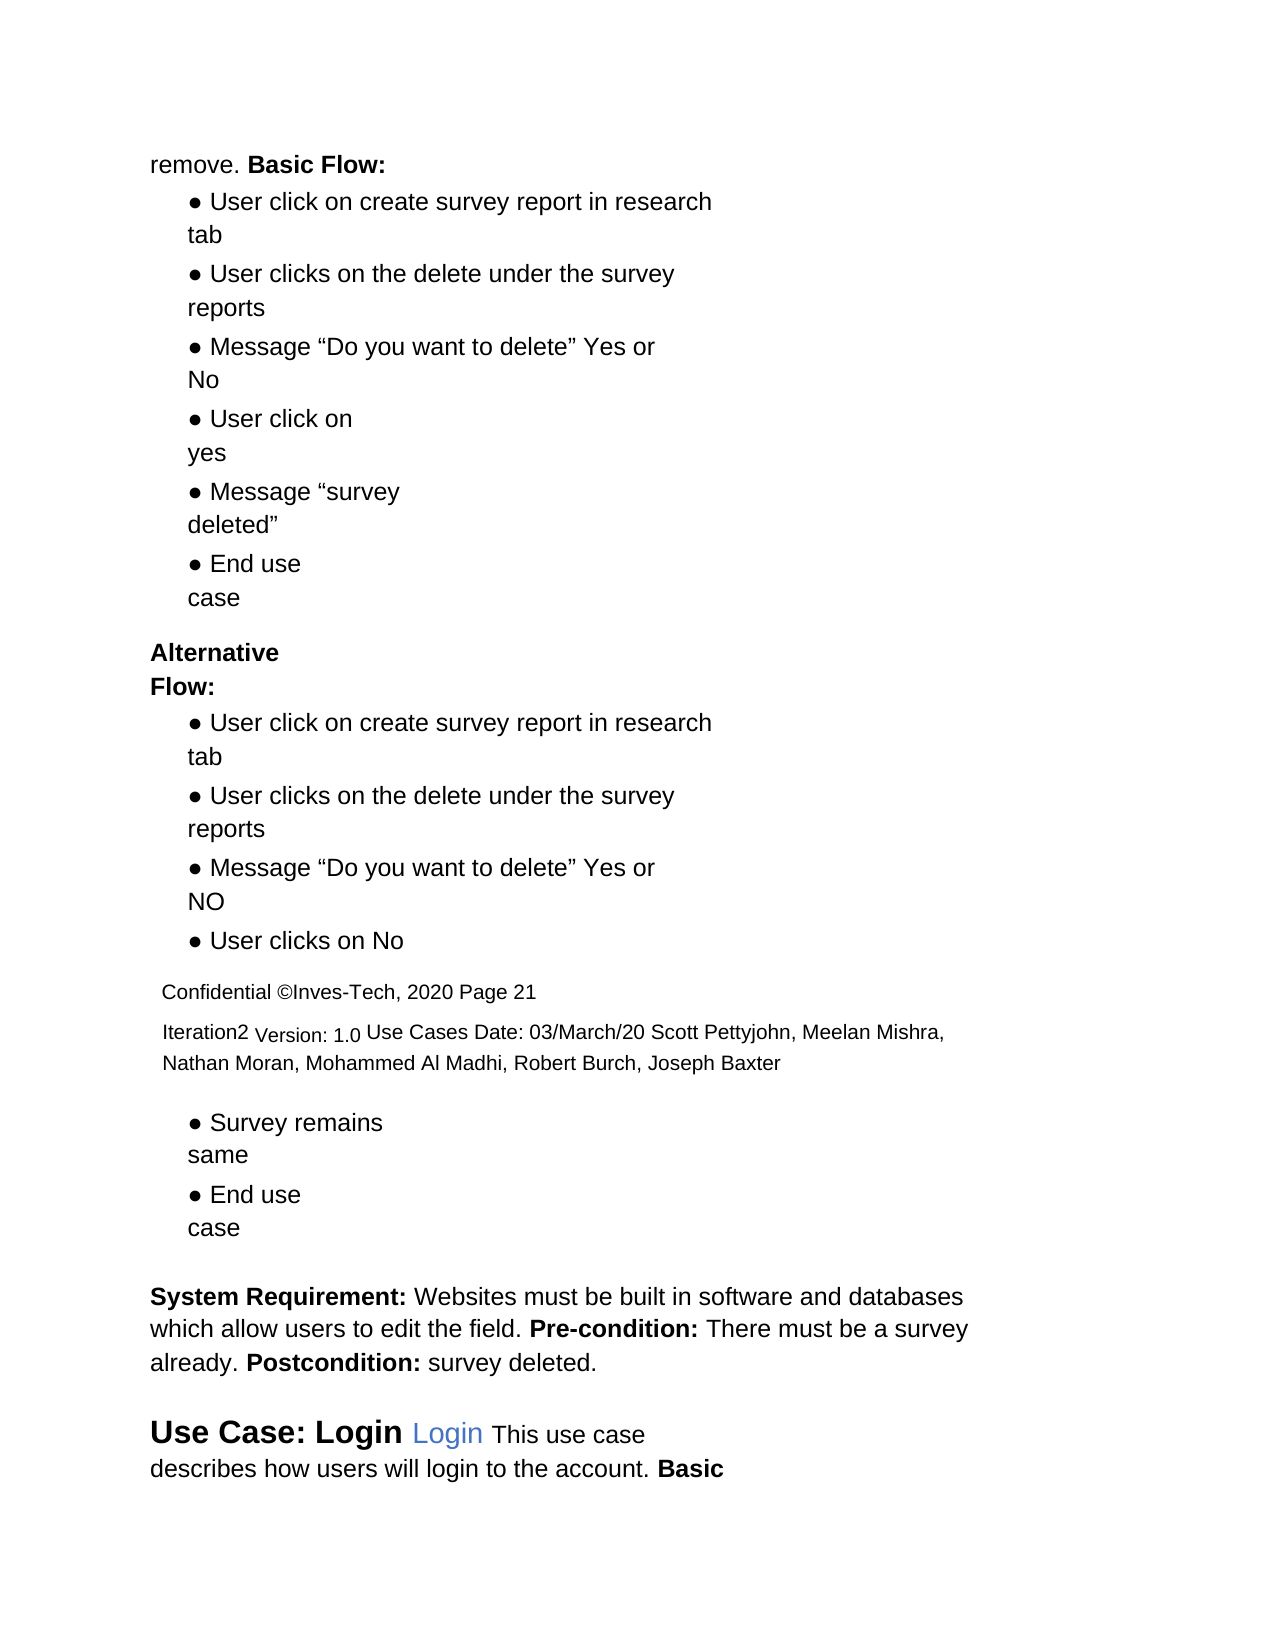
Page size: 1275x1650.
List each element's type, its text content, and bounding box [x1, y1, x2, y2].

text ● Message “Do you want to delete” Yes or NO [187, 853, 676, 915]
text ● User click on yes [187, 404, 397, 466]
text ● Message “Do you want to delete” Yes or No [187, 332, 671, 394]
text Confidential ©Inves-Tech, 2020 Page 21 [161, 980, 1127, 1004]
text ● User click on create survey report in research tab [187, 187, 715, 249]
text Alternative Flow: [150, 638, 338, 700]
text Iteration2 Version: 1.0 Use Cases Date: 03/March/20 Scott Pettyjohn, Meelan Mishra, Nathan Moran, Mohammed Al Madhi, Robert Burch, Joseph Baxter [162, 1007, 1006, 1074]
text ● User clicks on the delete under the survey reports [187, 259, 718, 321]
text ● Survey remains same [187, 1107, 438, 1169]
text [150, 1413, 745, 1483]
text ● User clicks on No [187, 926, 405, 955]
text ● End use case [187, 1180, 354, 1242]
text System Requirement: Websites must be built in software and databases which allow users to edit the field. Pre-condition: There must be a survey already. Postcondition: survey deleted. [150, 1281, 992, 1376]
text ● User click on create survey report in research tab [187, 708, 715, 770]
text ● End use case [187, 549, 354, 611]
text ● User clicks on the delete under the survey reports [187, 781, 718, 843]
text ● Message “survey deleted” [187, 477, 486, 539]
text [150, 150, 1103, 179]
